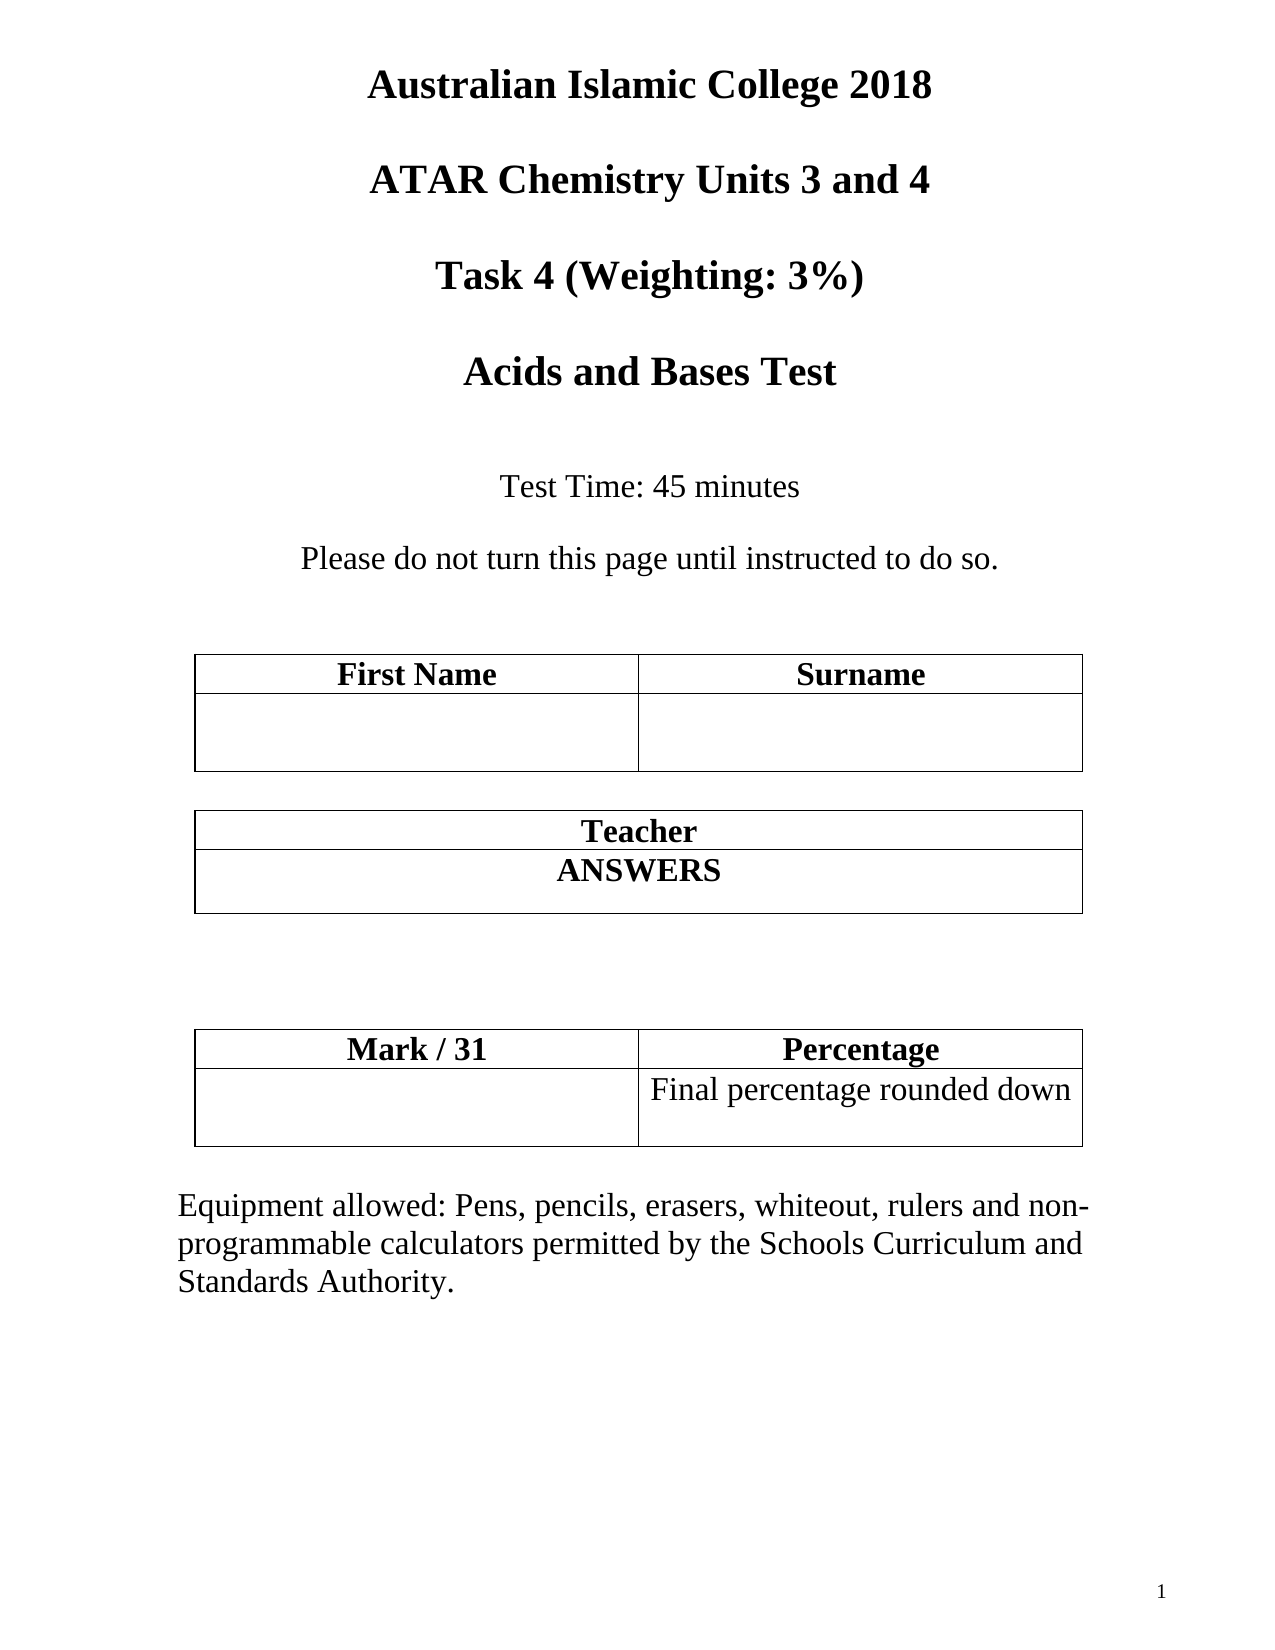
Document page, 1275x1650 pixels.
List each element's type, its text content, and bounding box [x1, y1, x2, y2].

table_header Teacher [196, 811, 1082, 849]
table_cell [639, 694, 1082, 771]
text Task 4 (Weighting: 3%) [133, 251, 1167, 299]
table_cell [196, 1069, 638, 1146]
text Australian Islamic College 2018 [133, 59, 1167, 107]
table_cell Final percentage rounded down [639, 1069, 1082, 1146]
table_header Surname [639, 655, 1082, 693]
table_cell ANSWERS [196, 850, 1082, 913]
text Please do not turn this page until instructed to do so. [133, 538, 1167, 577]
text Test Time: 45 minutes [133, 467, 1167, 505]
table_header First Name [196, 655, 638, 693]
table_header Percentage [639, 1030, 1082, 1068]
text Equipment allowed: Pens, pencils, erasers, whiteout, rulers and non-programmable calculators permitted by the Schools Curriculum and Standards Authority. [177, 1185, 1167, 1300]
text ATAR Chemistry Units 3 and 4 [133, 155, 1167, 203]
text Acids and Bases Test [133, 347, 1167, 394]
table_cell [196, 694, 638, 771]
table_header Mark / 31 [196, 1030, 638, 1068]
